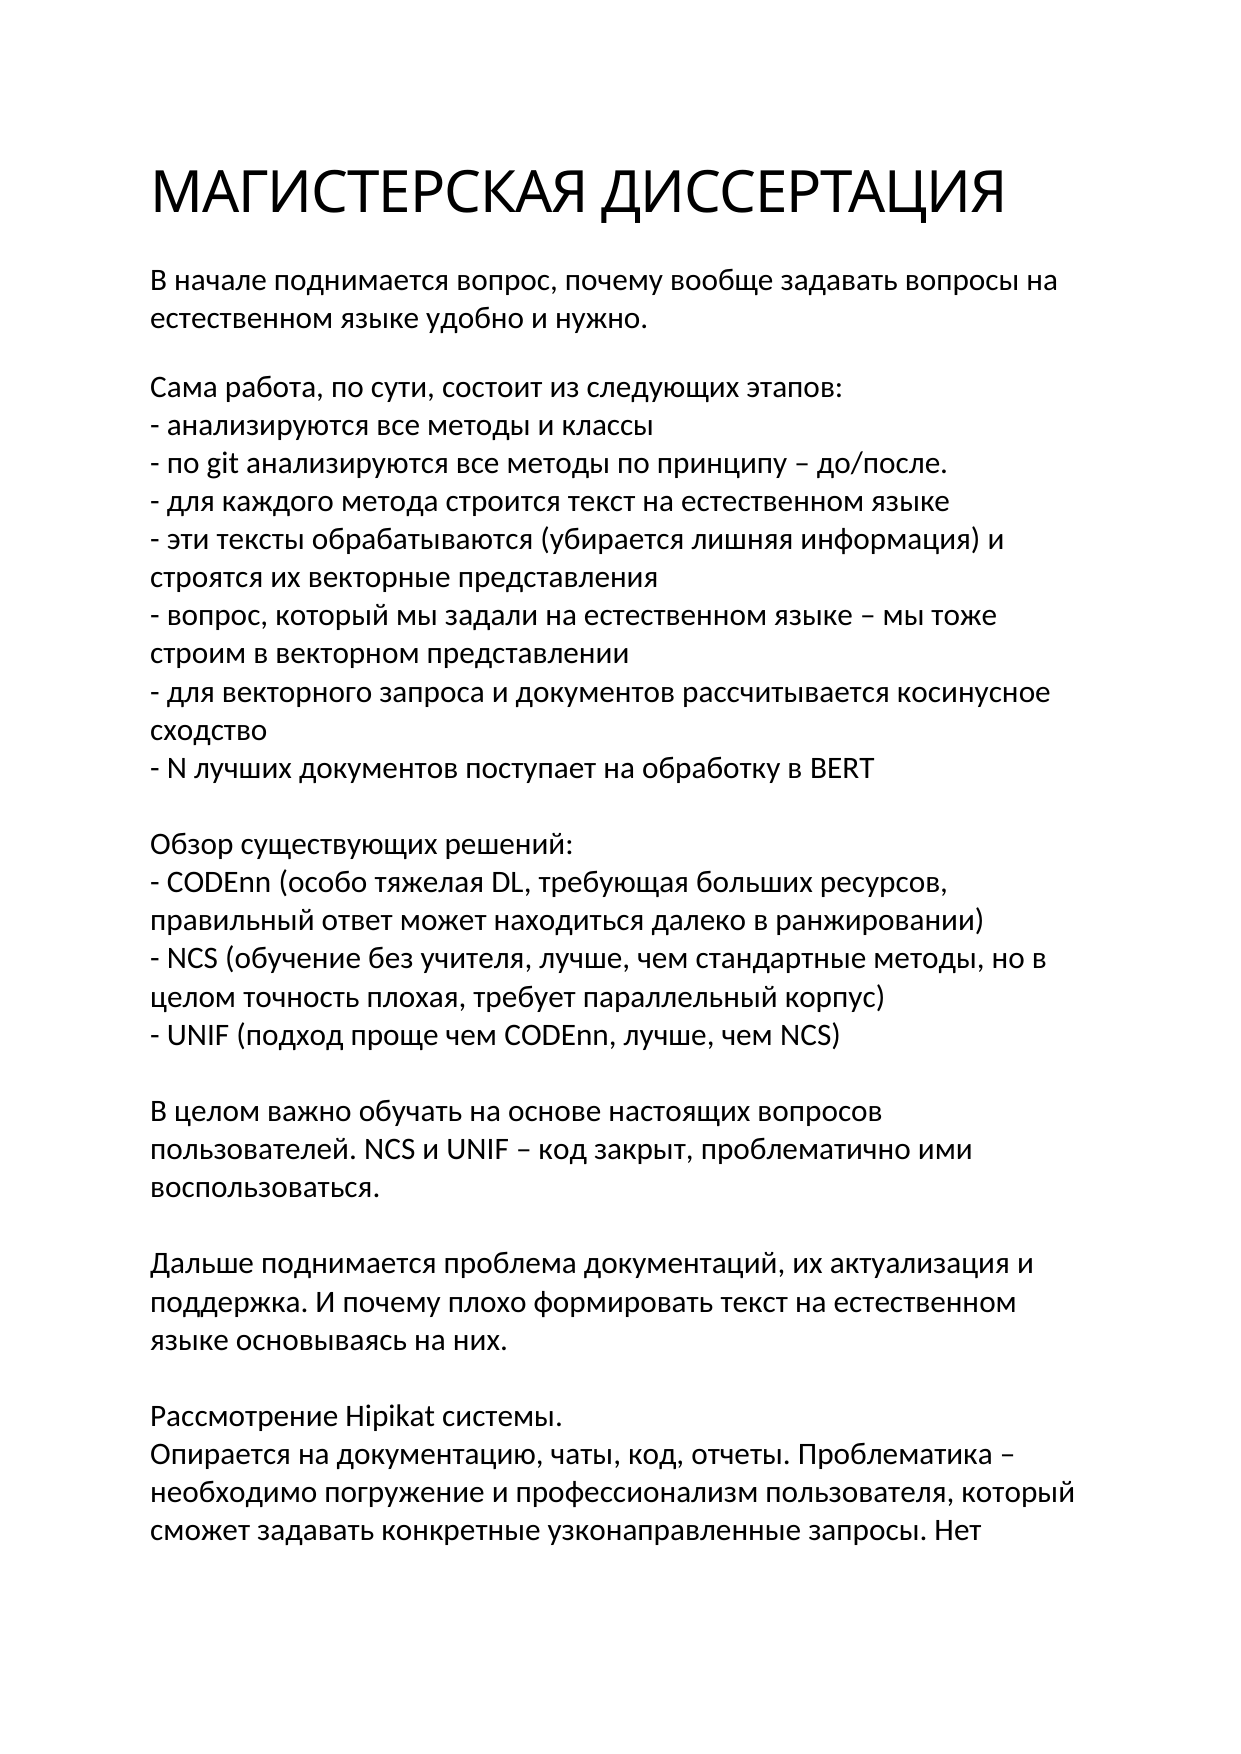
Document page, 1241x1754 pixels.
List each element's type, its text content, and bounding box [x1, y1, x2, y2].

text - эти тексты обрабатываются (убирается лишняя информация) и строятся их векторные представления [150, 519, 1090, 596]
text Обзор существующих решений: - CODEnn (особо тяжелая DL, требующая больших ресурсов, правильный ответ может находиться далеко в ранжировании) [150, 824, 1090, 939]
text - по git анализируются все методы по принципу – до/после. [150, 443, 1090, 481]
text Дальше поднимается проблема документаций, их актуализация и поддержка. И почему плохо формировать текст на естественном языке основываясь на них. [150, 1244, 1090, 1358]
text - UNIF (подход проще чем CODEnn, лучше, чем NCS) [150, 1015, 1090, 1053]
text Рассмотрение Hipikat системы. [150, 1396, 1090, 1434]
text - NCS (обучение без учителя, лучше, чем стандартные методы, но в целом точность плохая, требует параллельный корпус) [150, 939, 1090, 1015]
text В начале поднимается вопрос, почему вообще задавать вопросы на естественном языке удобно и нужно. [150, 260, 1090, 367]
text В целом важно обучать на основе настоящих вопросов пользователей. NCS и UNIF – код закрыт, проблематично ими воспользоваться. [150, 1091, 1090, 1206]
title МАГИСТЕРСКАЯ ДИССЕРТАЦИЯ [150, 150, 1090, 229]
text - для каждого метода строится текст на естественном языке [150, 481, 1090, 519]
text - для векторного запроса и документов рассчитывается косинусное сходство [150, 672, 1090, 748]
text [150, 1434, 1090, 1549]
text - вопрос, который мы задали на естественном языке – мы тоже строим в векторном представлении [150, 596, 1090, 672]
text Сама работа, по сути, состоит из следующих этапов: - анализируются все методы и классы [150, 367, 1090, 443]
text - N лучших документов поступает на обработку в BERT [150, 748, 1090, 786]
